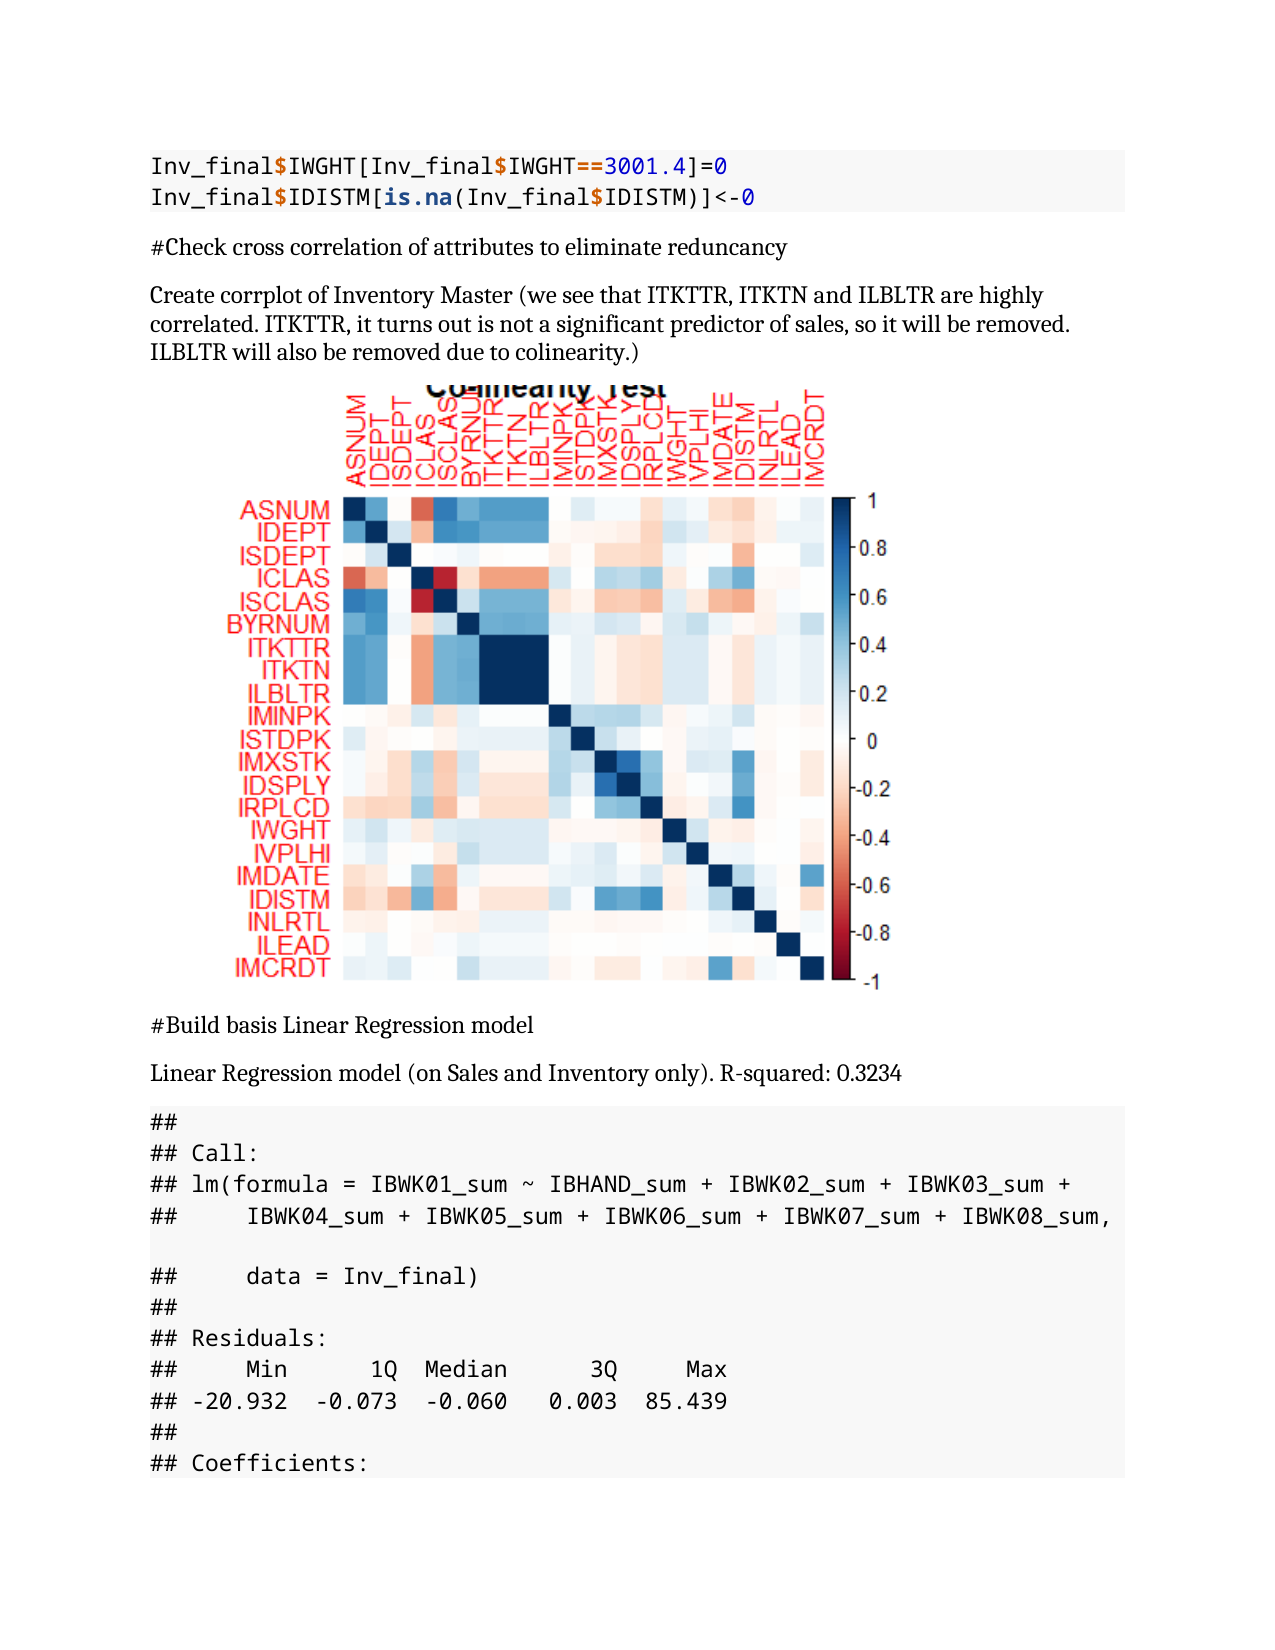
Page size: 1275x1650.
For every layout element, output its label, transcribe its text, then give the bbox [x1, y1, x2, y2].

text Create corrplot of Inventory Master (we see that ITKTTR, ITKTN and ILBLTR are highly correlated. ITKTTR, it turns out is not a significant predictor of sales, so it will be removed. ILBLTR will also be removed due to colinearity.) [150, 281, 1125, 367]
text #Check cross correlation of attributes to eliminate reduncancy [150, 233, 1125, 262]
picture [168, 385, 927, 993]
text #Build basis Linear Regression model [150, 1011, 1125, 1040]
text Linear Regression model (on Sales and Inventory only). R-squared: 0.3234 [150, 1058, 1125, 1087]
